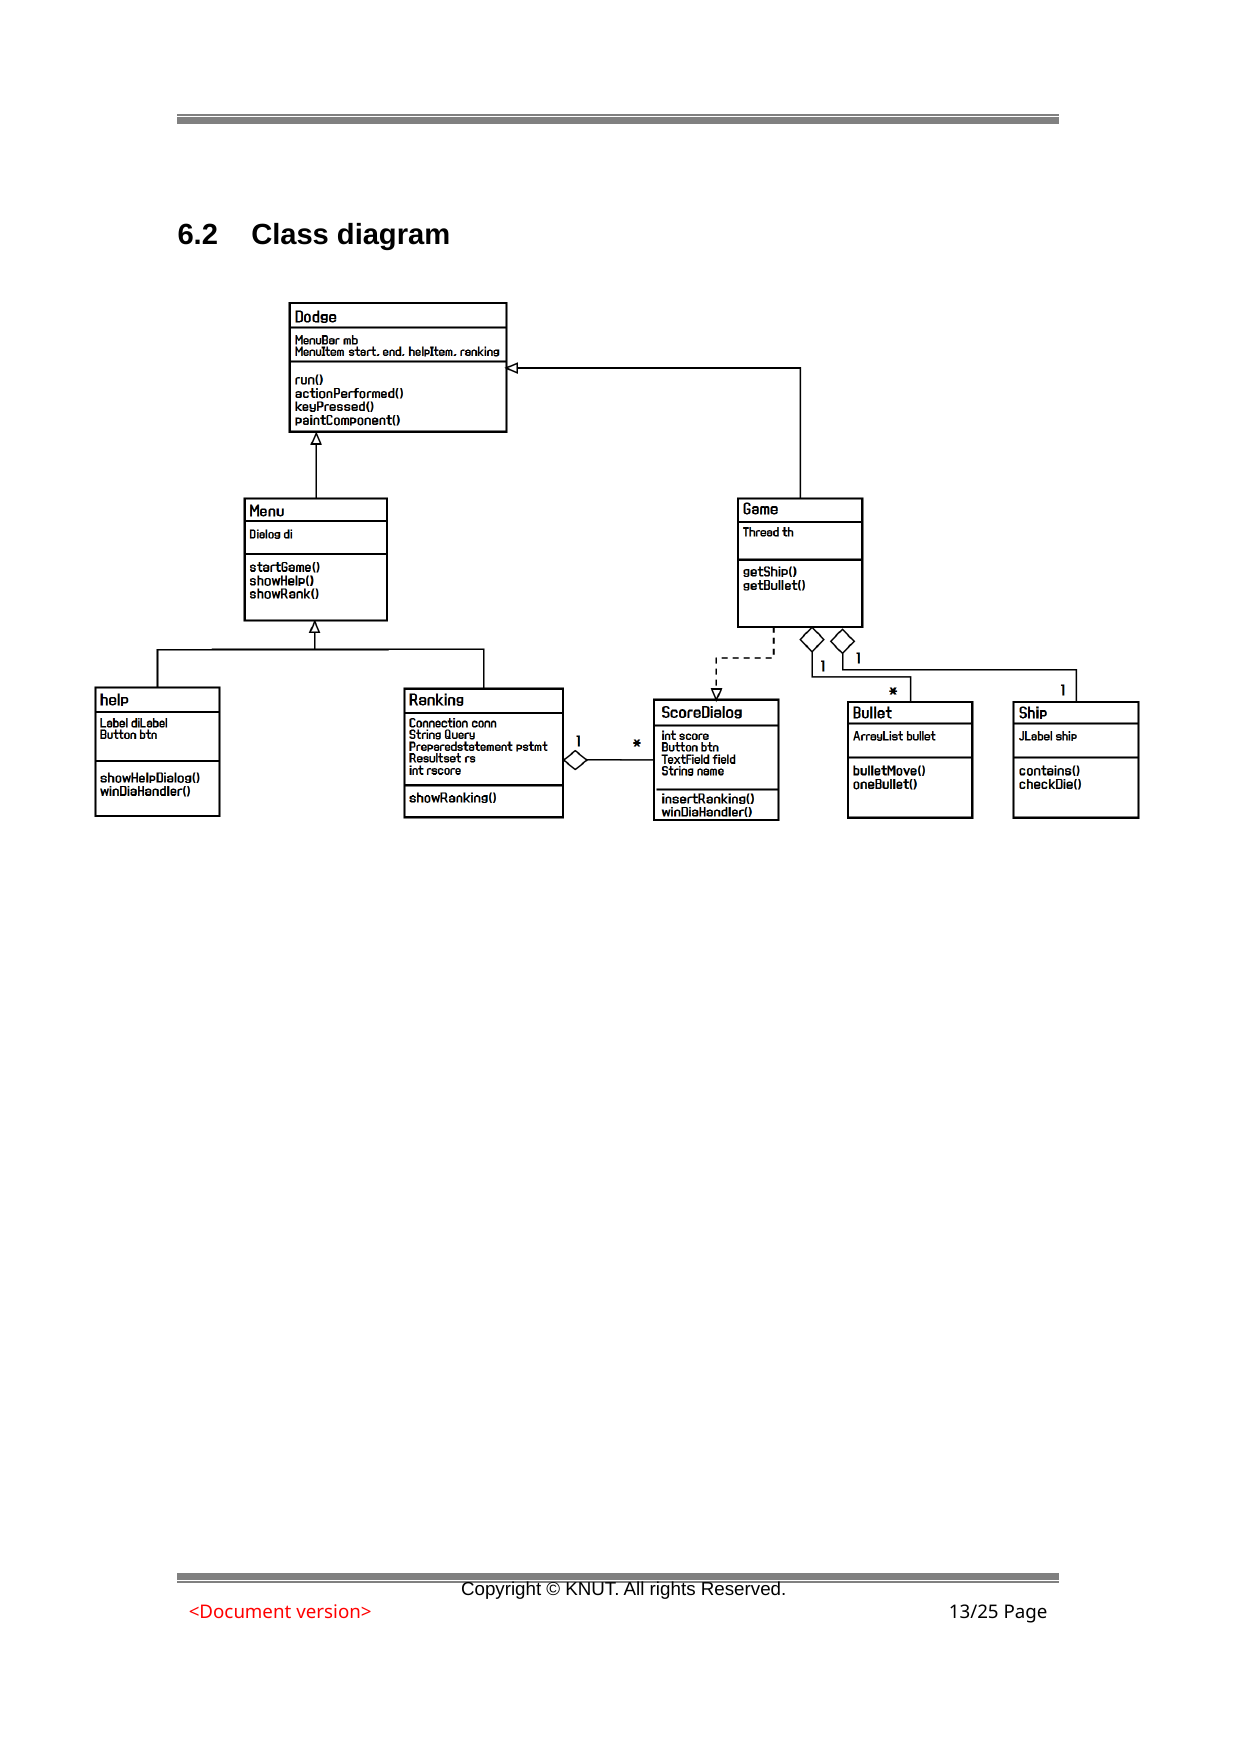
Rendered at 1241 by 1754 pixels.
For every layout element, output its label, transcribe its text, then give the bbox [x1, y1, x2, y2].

picture [69, 283, 1169, 860]
subtitle Class diagram [177, 215, 1063, 252]
